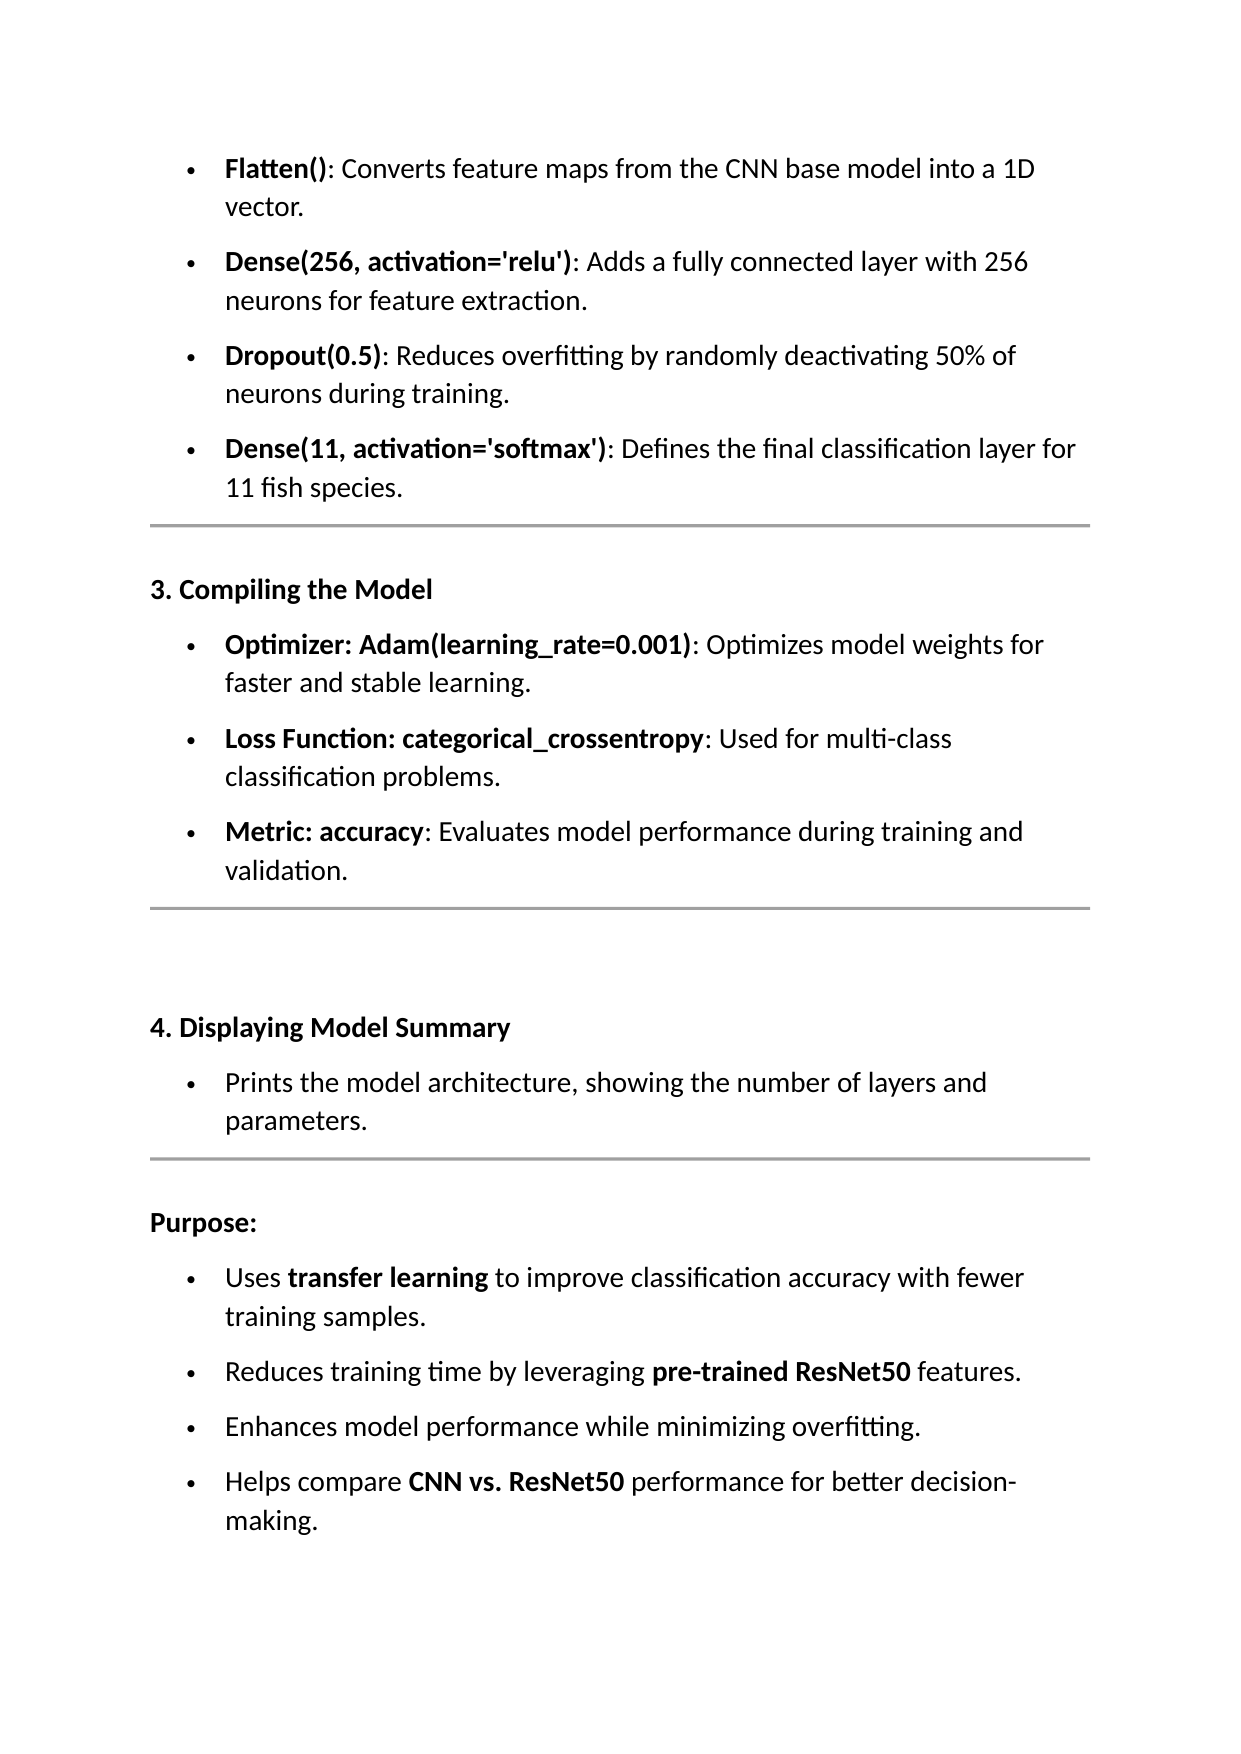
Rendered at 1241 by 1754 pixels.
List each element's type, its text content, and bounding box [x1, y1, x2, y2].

list Dense(256, activation='relu'): Adds a fully connected layer with 256 neurons for feature extraction. [187, 243, 1090, 318]
text 4. Displaying Model Summary [150, 1009, 1090, 1044]
list Enhances model performance while minimizing overfitting. [187, 1408, 1090, 1444]
text 3. Compiling the Model [150, 571, 1090, 607]
list Flatten(): Converts feature maps from the CNN base model into a 1D vector. [187, 150, 1090, 224]
text Purpose: [150, 1204, 1090, 1240]
list Reduces training time by leveraging pre-trained ResNet50 features. [187, 1353, 1090, 1388]
list Uses transfer learning to improve classification accuracy with fewer training samples. [187, 1259, 1090, 1333]
list Metric: accuracy: Evaluates model performance during training and validation. [187, 813, 1090, 887]
list Optimizer: Adam(learning_rate=0.001): Optimizes model weights for faster and stable learning. [187, 626, 1090, 700]
list Loss Function: categorical_crossentropy: Used for multi-class classification problems. [187, 720, 1090, 794]
list Dense(11, activation='softmax'): Defines the final classification layer for 11 fish species. [187, 431, 1090, 505]
list Dropout(0.5): Reduces overfitting by randomly deactivating 50% of neurons during training. [187, 337, 1090, 411]
list Prints the model architecture, showing the number of layers and parameters. [187, 1064, 1090, 1138]
list Helps compare CNN vs. ResNet50 performance for better decision-making. [187, 1463, 1090, 1537]
